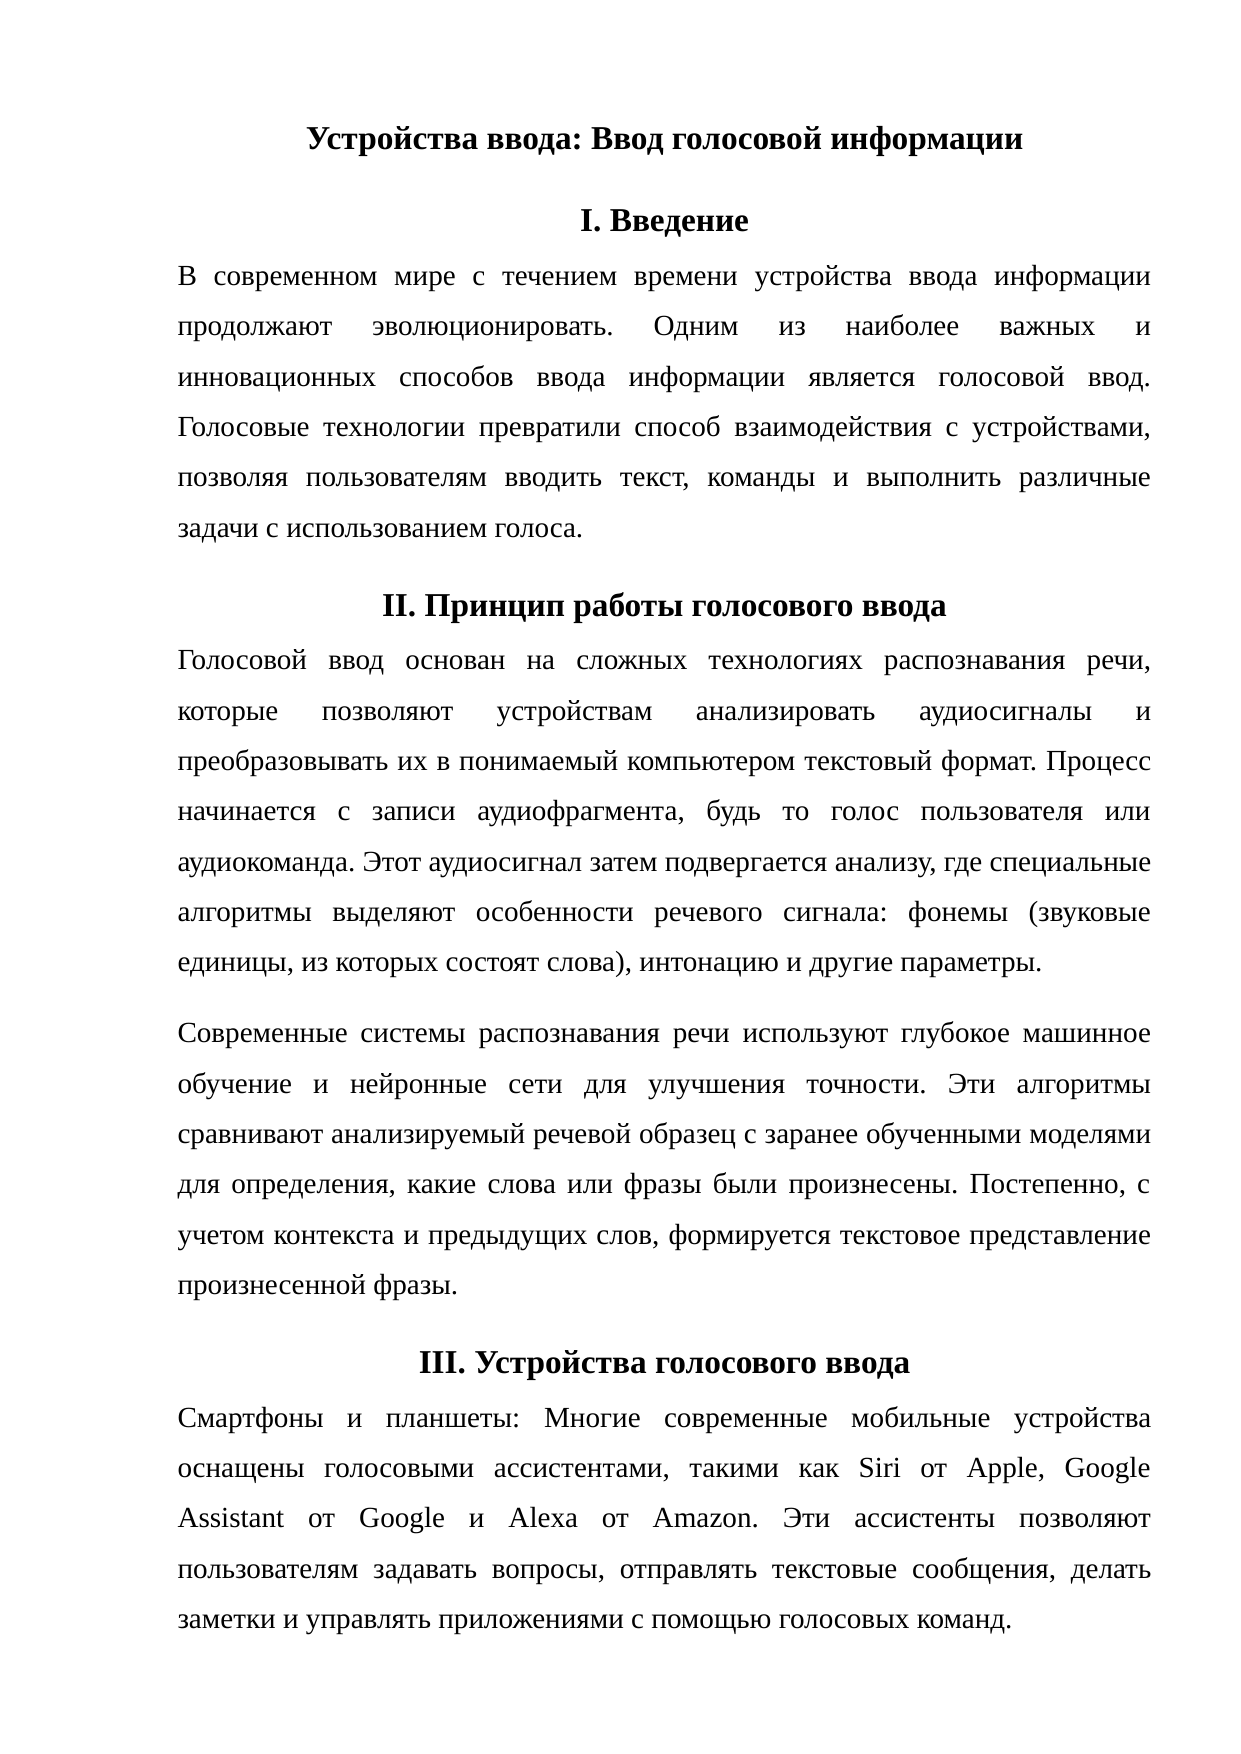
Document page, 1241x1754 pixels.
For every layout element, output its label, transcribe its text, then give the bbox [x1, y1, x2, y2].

text Смартфоны и планшеты: Многие современные мобильные устройства оснащены голосовыми ассистентами, такими как Siri от Apple, Google Assistant от Google и Alexa от Amazon. Эти ассистенты позволяют пользователям задавать вопросы, отправлять текстовые сообщения, делать заметки и управлять приложениями с помощью голосовых команд. [177, 1400, 1152, 1635]
text Голосовой ввод основан на сложных технологиях распознавания речи, которые позволяют устройствам анализировать аудиосигналы и преобразовывать их в понимаемый компьютером текстовый формат. Процесс начинается с записи аудиофрагмента, будь то голос пользователя или аудиокоманда. Этот аудиосигнал затем подвергается анализу, где специальные алгоритмы выделяют особенности речевого сигнала: фонемы (звуковые единицы, из которых состоят слова), интонацию и другие параметры. [177, 642, 1152, 978]
text Устройства ввода: Ввод голосовой информации [177, 118, 1152, 156]
text В современном мире с течением времени устройства ввода информации продолжают эволюционировать. Одним из наиболее важных и инновационных способов ввода информации является голосовой ввод. Голосовые технологии превратили способ взаимодействия с устройствами, позволяя пользователям вводить текст, команды и выполнить различные задачи с использованием голоса. [177, 258, 1152, 543]
subtitle I. Введение [177, 201, 1152, 239]
subtitle III. Устройства голосового ввода [177, 1342, 1152, 1381]
text Современные системы распознавания речи используют глубокое машинное обучение и нейронные сети для улучшения точности. Эти алгоритмы сравнивают анализируемый речевой образец с заранее обученными моделями для определения, какие слова или фразы были произнесены. Постепенно, с учетом контекста и предыдущих слов, формируется текстовое представление произнесенной фразы. [177, 1016, 1152, 1301]
subtitle II. Принцип работы голосового ввода [177, 585, 1152, 623]
